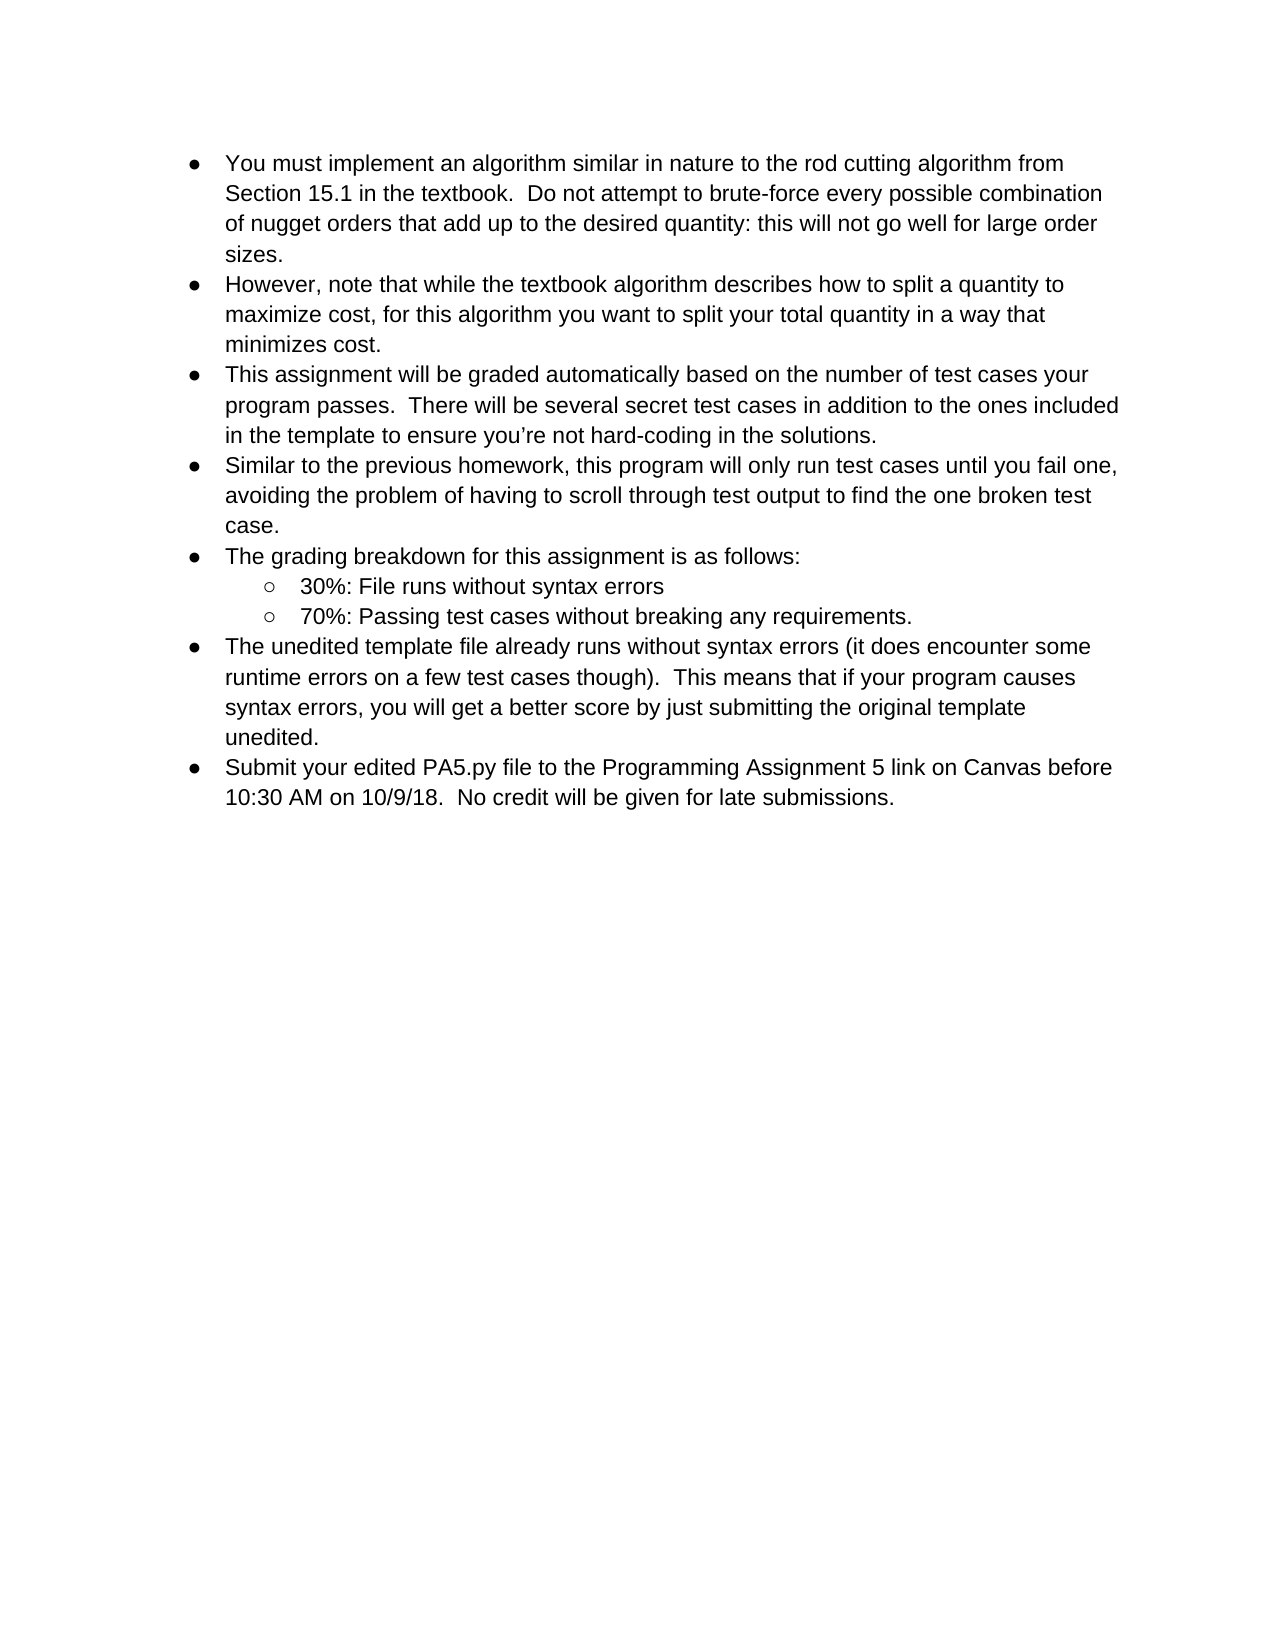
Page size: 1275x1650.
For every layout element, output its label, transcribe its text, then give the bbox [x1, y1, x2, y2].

list However, note that while the textbook algorithm describes how to split a quantity to maximize cost, for this algorithm you want to split your total quantity in a way that minimizes cost. [187, 271, 1125, 358]
list 70%: Passing test cases without breaking any requirements. [262, 603, 1125, 629]
list This assignment will be graded automatically based on the number of test cases your program passes. There will be several secret test cases in addition to the ones included in the template to ensure you’re not hard-coding in the solutions. [187, 361, 1125, 448]
list The grading breakdown for this assignment is as follows: [187, 543, 1125, 569]
list Similar to the previous homework, this program will only run test cases until you fail one, avoiding the problem of having to scroll through test output to find the one broken test case. [187, 452, 1125, 539]
list You must implement an algorithm similar in nature to the rod cutting algorithm from Section 15.1 in the textbook. Do not attempt to brute-force every possible combination of nugget orders that add up to the desired quantity: this will not go well for large order sizes. [187, 150, 1125, 267]
list Submit your edited PA5.py file to the Programming Assignment 5 link on Canvas before 10:30 AM on 10/9/18. No credit will be given for late submissions. [187, 754, 1125, 811]
list 30%: File runs without syntax errors [262, 573, 1125, 599]
list The unedited template file already runs without syntax errors (it does encounter some runtime errors on a few test cases though). This means that if your program causes syntax errors, you will get a better score by just submitting the original template unedited. [187, 633, 1125, 750]
